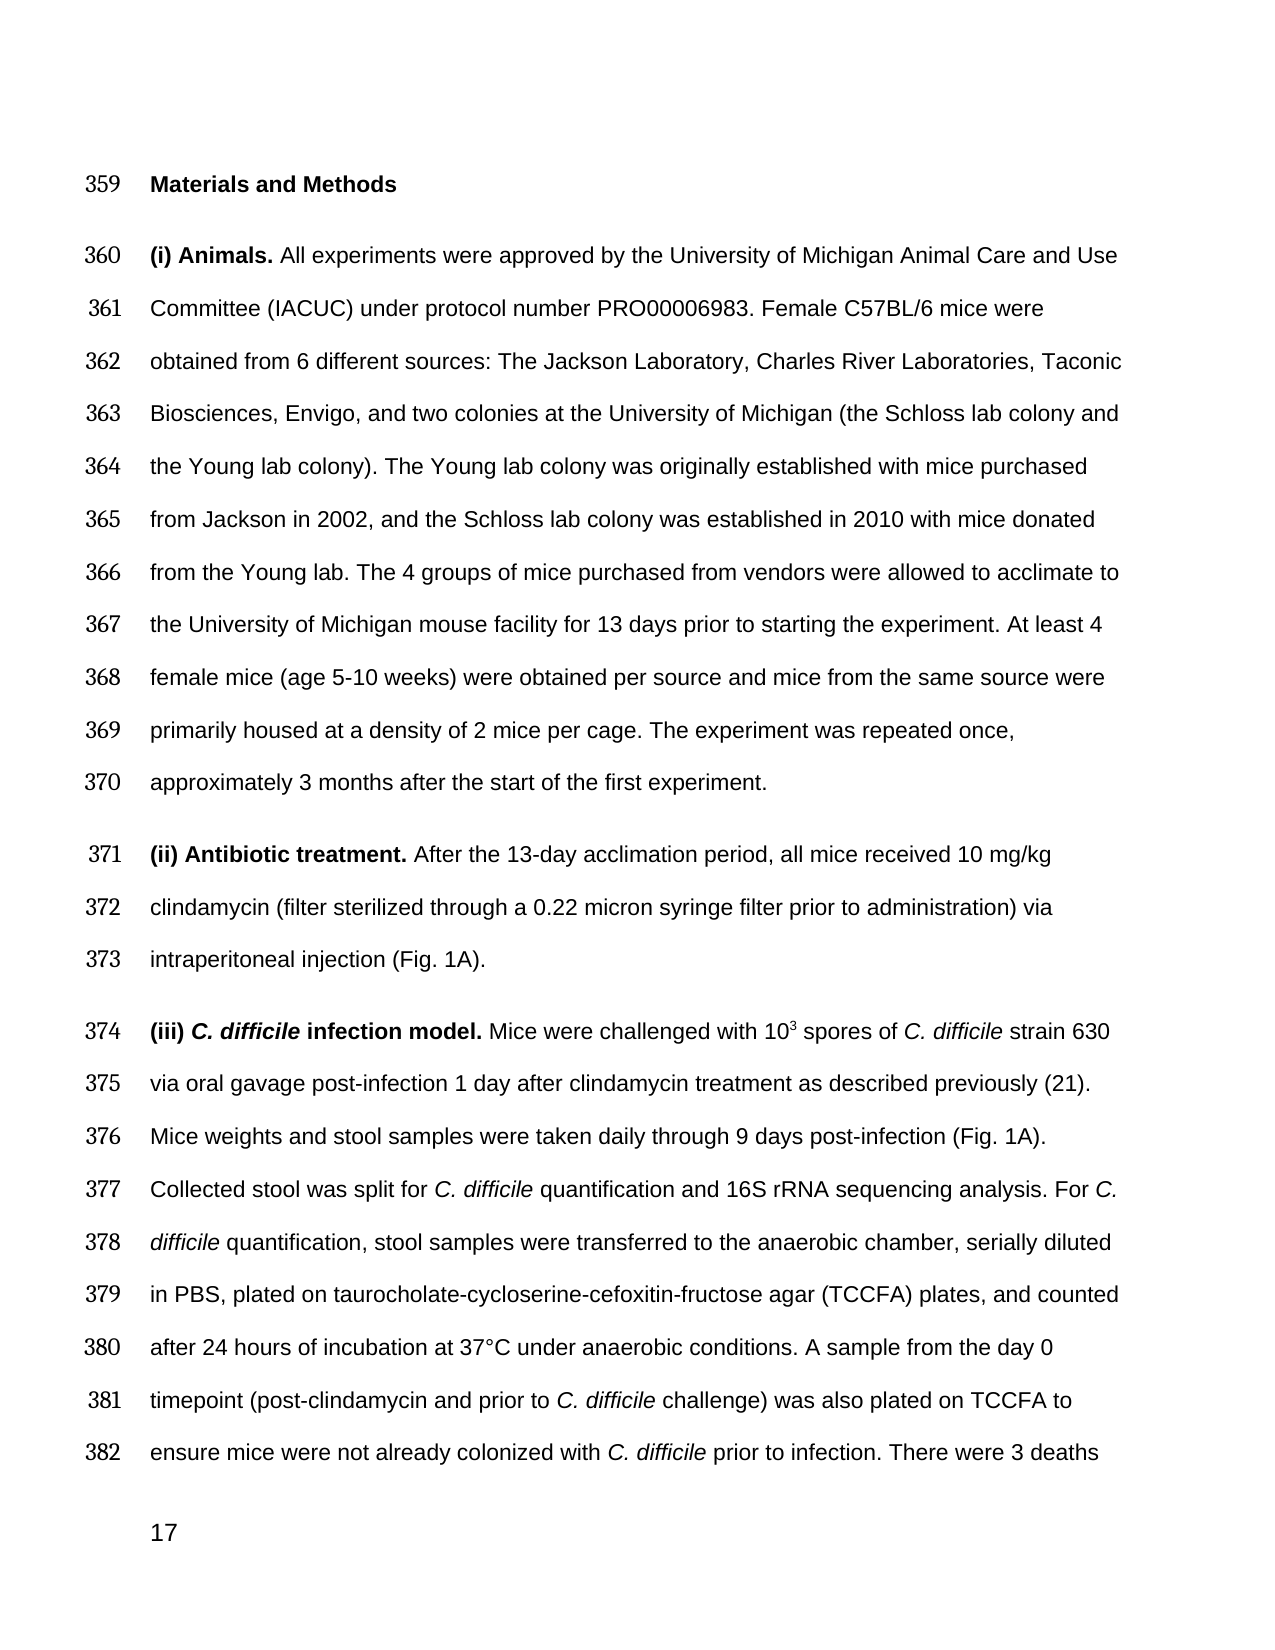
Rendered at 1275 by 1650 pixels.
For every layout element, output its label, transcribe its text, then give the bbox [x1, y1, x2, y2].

text (ii) Antibiotic treatment. After the 13-day acclimation period, all mice received 10 mg/kg clindamycin (filter sterilized through a 0.22 micron syringe filter prior to administration) via intraperitoneal injection (Fig. 1A). [150, 841, 1125, 973]
subtitle Materials and Methods [150, 171, 1125, 197]
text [150, 1018, 1125, 1466]
text (i) Animals. All experiments were approved by the University of Michigan Animal Care and Use Committee (IACUC) under protocol number PRO00006983. Female C57BL/6 mice were obtained from 6 different sources: The Jackson Laboratory, Charles River Laboratories, Taconic Biosciences, Envigo, and two colonies at the University of Michigan (the Schloss lab colony and the Young lab colony). The Young lab colony was originally established with mice purchased from Jackson in 2002, and the Schloss lab colony was established in 2010 with mice donated from the Young lab. The 4 groups of mice purchased from vendors were allowed to acclimate to the University of Michigan mouse facility for 13 days prior to starting the experiment. At least 4 female mice (age 5-10 weeks) were obtained per source and mice from the same source were primarily housed at a density of 2 mice per cage. The experiment was repeated once, approximately 3 months after the start of the first experiment. [150, 242, 1125, 796]
